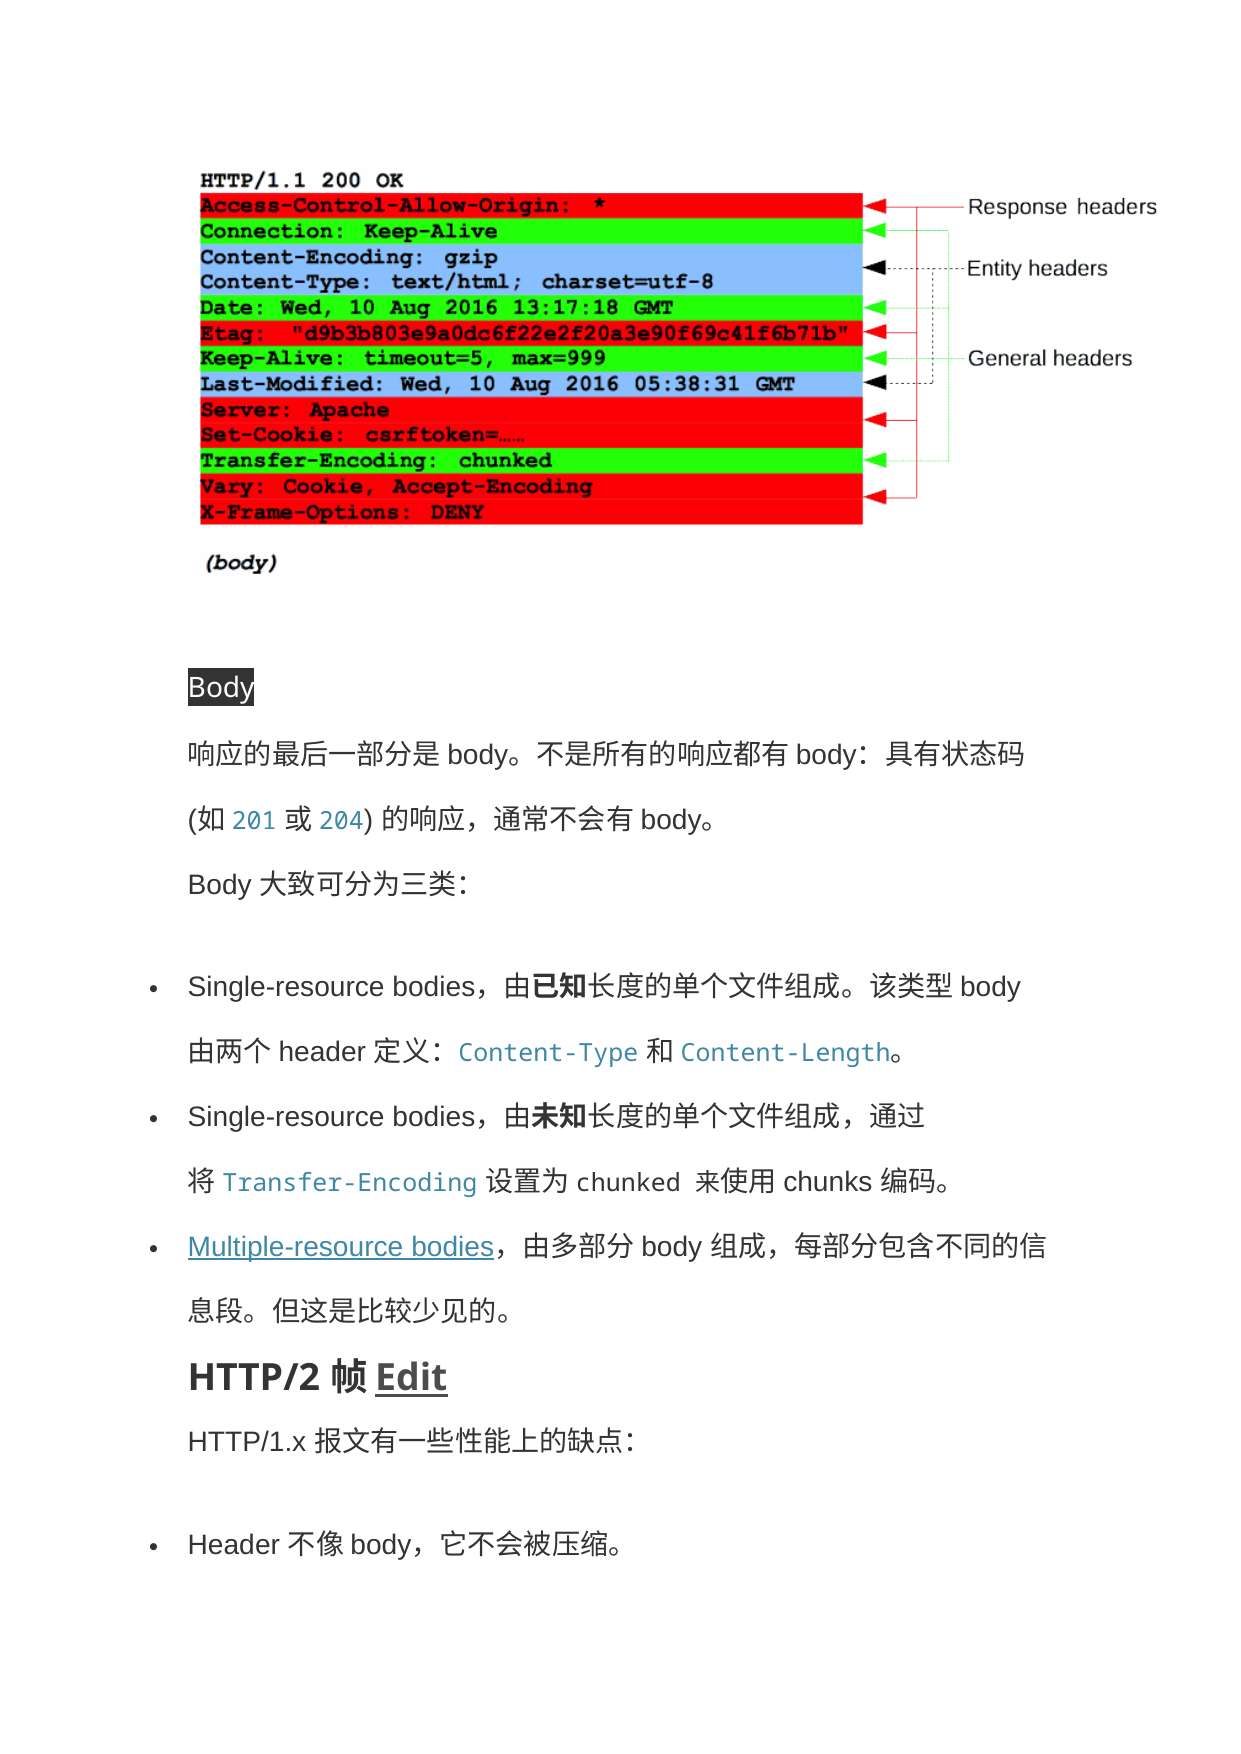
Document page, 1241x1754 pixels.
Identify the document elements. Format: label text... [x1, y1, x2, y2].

text HTTP/2 帧Edit [187, 1342, 1053, 1407]
list Header 不像 body，它不会被压缩。 [150, 1509, 1053, 1574]
list Single-resource bodies，由未知长度的单个文件组成，通过将 Transfer-Encoding 设置为 chunked 来使用 chunks 编码。 [150, 1082, 1053, 1212]
picture [187, 162, 1177, 585]
text 响应的最后一部分是 body。不是所有的响应都有 body：具有状态码 (如 201 或 204) 的响应，通常不会有 body。 [187, 719, 1053, 849]
text Body [187, 654, 1053, 719]
text HTTP/1.x 报文有一些性能上的缺点： [187, 1407, 1053, 1472]
list Single-resource bodies，由已知长度的单个文件组成。该类型 body 由两个 header 定义：Content-Type 和 Content-Length。 [150, 952, 1053, 1082]
text Body 大致可分为三类： [187, 849, 1053, 914]
list Multiple-resource bodies，由多部分 body 组成，每部分包含不同的信息段。但这是比较少见的。 [150, 1212, 1053, 1342]
